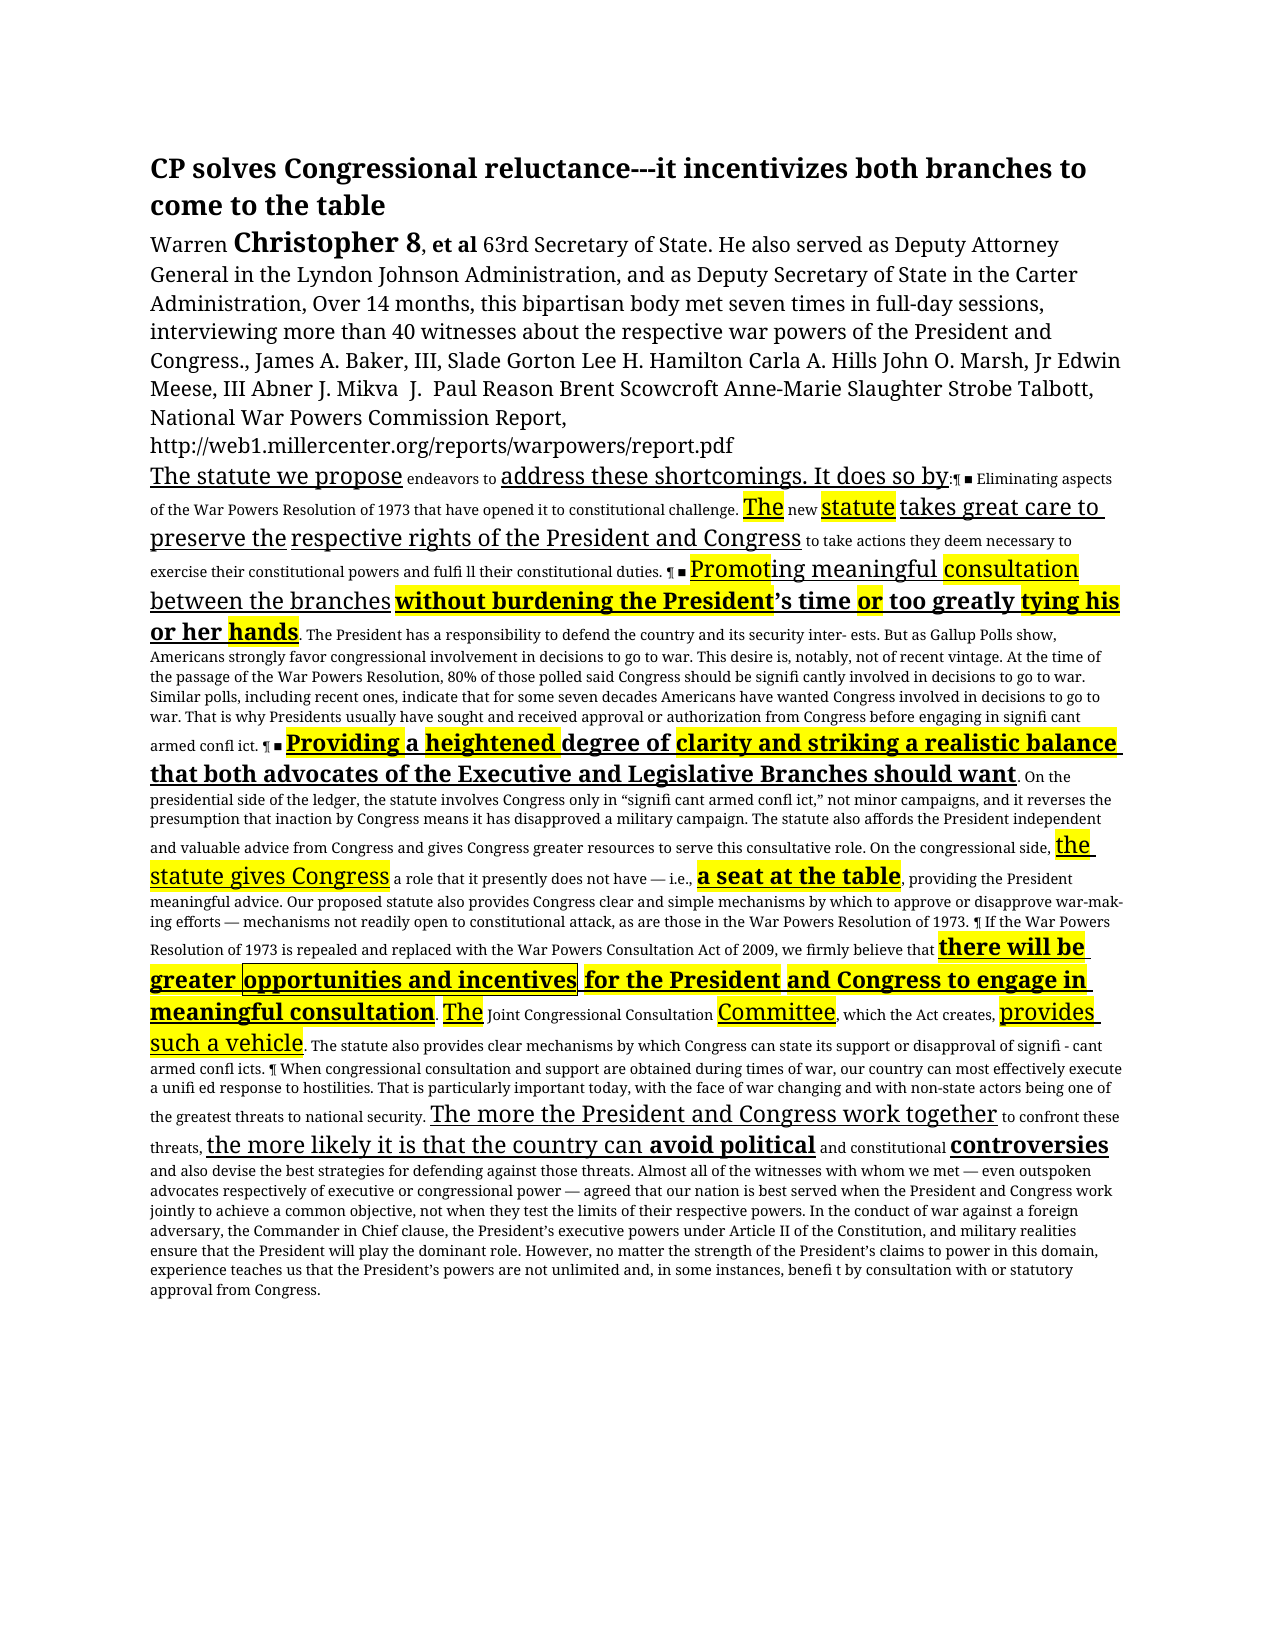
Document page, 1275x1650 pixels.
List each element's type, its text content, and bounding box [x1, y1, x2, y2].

text The statute we propose endeavors to address these shortcomings. It does so by:¶ ■ Eliminating aspects of the War Powers Resolution of 1973 that have opened it to constitutional challenge. The new statute takes great care to preserve the respective rights of the President and Congress to take actions they deem necessary to exercise their constitutional powers and fulﬁ ll their constitutional duties. ¶ ■ Promoting meaningful consultation between the branches without burdening the President’s time or too greatly tying his or her hands. The President has a responsibility to defend the country and its security inter- ests. But as Gallup Polls show, Americans strongly favor congressional involvement in decisions to go to war. This desire is, notably, not of recent vintage. At the time of the passage of the War Powers Resolution, 80% of those polled said Congress should be signiﬁ cantly involved in decisions to go to war. Similar polls, including recent ones, indicate that for some seven decades Americans have wanted Congress involved in decisions to go to war. That is why Presidents usually have sought and received approval or authorization from Congress before engaging in signiﬁ cant armed conﬂ ict. ¶ ■ Providing a heightened degree of clarity and striking a realistic balance that both advocates of the Executive and Legislative Branches should want. On the presidential side of the ledger, the statute involves Congress only in “signiﬁ cant armed conﬂ ict,” not minor campaigns, and it reverses the presumption that inaction by Congress means it has disapproved a military campaign. The statute also affords the President independent and valuable advice from Congress and gives Congress greater resources to serve this consultative role. On the congressional side, the statute gives Congress a role that it presently does not have — i.e., a seat at the table, providing the President meaningful advice. Our proposed statute also provides Congress clear and simple mechanisms by which to approve or disapprove war-mak- ing efforts — mechanisms not readily open to constitutional attack, as are those in the War Powers Resolution of 1973. ¶ If the War Powers Resolution of 1973 is repealed and replaced with the War Powers Consultation Act of 2009, we ﬁrmly believe that there will be greater opportunities and incentives for the President and Congress to engage in meaningful consultation. The Joint Congressional Consultation Committee, which the Act creates, provides such a vehicle. The statute also provides clear mechanisms by which Congress can state its support or disapproval of signiﬁ - cant armed conﬂ icts. ¶ When congressional consultation and support are obtained during times of war, our country can most effectively execute a uniﬁ ed response to hostilities. That is particularly important today, with the face of war changing and with non-state actors being one of the greatest threats to national security. The more the President and Congress work together to confront these threats, the more likely it is that the country can avoid political and constitutional controversies and also devise the best strategies for defending against those threats. Almost all of the witnesses with whom we met — even outspoken advocates respectively of executive or congressional power — agreed that our nation is best served when the President and Congress work jointly to achieve a common objective, not when they test the limits of their respective powers. In the conduct of war against a foreign adversary, the Commander in Chief clause, the President’s executive powers under Article II of the Constitution, and military realities ensure that the President will play the dominant role. However, no matter the strength of the President’s claims to power in this domain, experience teaches us that the President’s powers are not unlimited and, in some instances, beneﬁ t by consultation with or statutory approval from Congress. [150, 460, 1125, 1300]
text Warren Christopher 8, et al 63rd Secretary of State. He also served as Deputy Attorney General in the Lyndon Johnson Administration, and as Deputy Secretary of State in the Carter Administration, Over 14 months, this bipartisan body met seven times in full-day sessions, interviewing more than 40 witnesses about the respective war powers of the President and Congress., James A. Baker, III, Slade Gorton Lee H. Hamilton Carla A. Hills John O. Marsh, Jr Edwin Meese, III Abner J. Mikva J. Paul Reason Brent Scowcroft Anne-Marie Slaughter Strobe Talbott, National War Powers Commission Report, http://web1.millercenter.org/reports/warpowers/report.pdf [150, 224, 1125, 460]
subtitle CP solves Congressional reluctance---it incentivizes both branches to come to the table [150, 150, 1125, 224]
